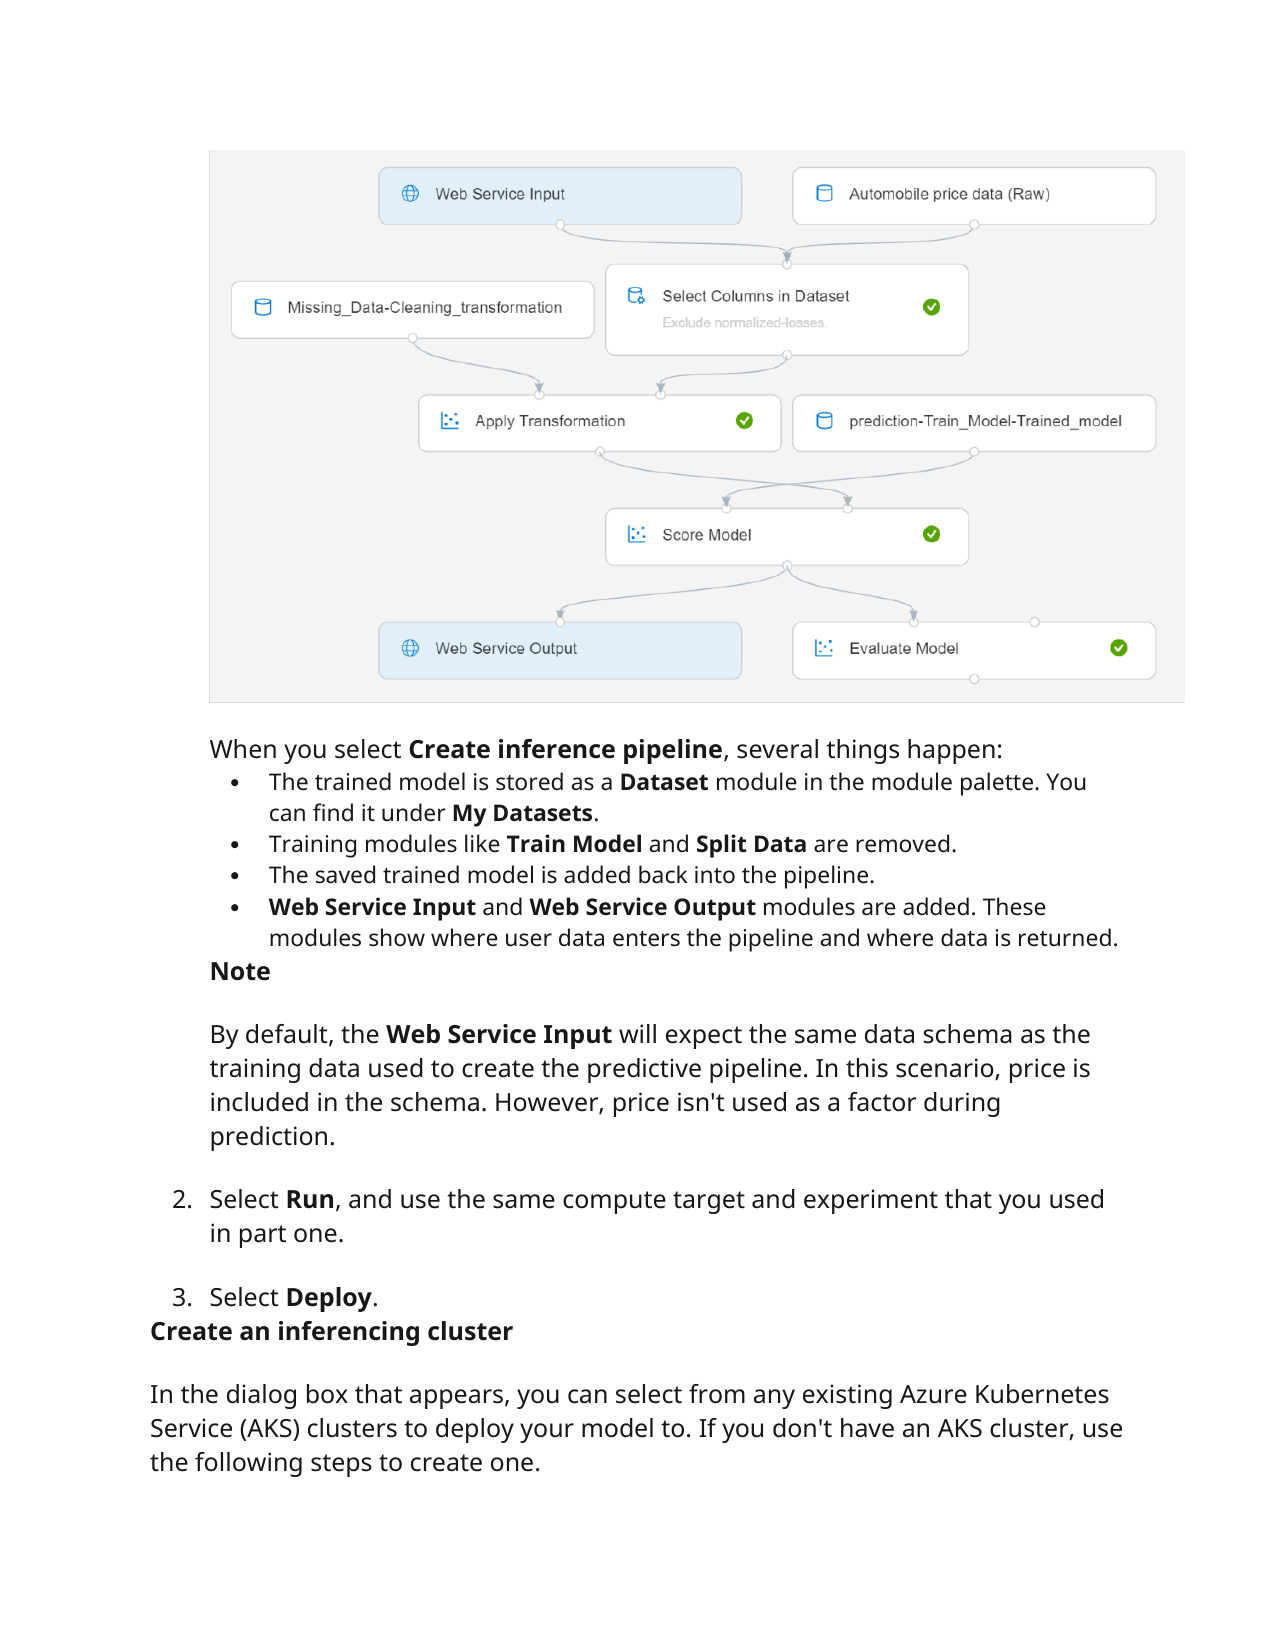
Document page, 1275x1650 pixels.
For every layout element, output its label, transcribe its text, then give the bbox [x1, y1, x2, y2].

text By default, the Web Service Input will expect the same data schema as the training data used to create the predictive pipeline. In this scenario, price is included in the schema. However, price isn't used as a factor during prediction. [209, 1016, 1125, 1153]
text In the dialog box that appears, you can select from any existing Azure Kubernetes Service (AKS) clusters to deploy your model to. If you don't have an AKS cluster, use the following steps to create one. [150, 1376, 1125, 1479]
text When you select Create inference pipeline, several things happen: [209, 732, 1125, 766]
list Select Deploy. [172, 1279, 1125, 1313]
list Select Run, and use the same compute target and experiment that you used in part one. [172, 1182, 1125, 1250]
subtitle Create an inferencing cluster [150, 1313, 1125, 1347]
picture [209, 150, 1185, 703]
list Training modules like Train Model and Split Data are removed. [231, 828, 1125, 859]
list The saved trained model is added back into the pipeline. [231, 859, 1125, 891]
list Web Service Input and Web Service Output modules are added. These modules show where user data enters the pipeline and where data is returned. [231, 891, 1125, 953]
title Note [209, 953, 1125, 987]
list The trained model is stored as a Dataset module in the module palette. You can find it under My Datasets. [231, 766, 1125, 828]
